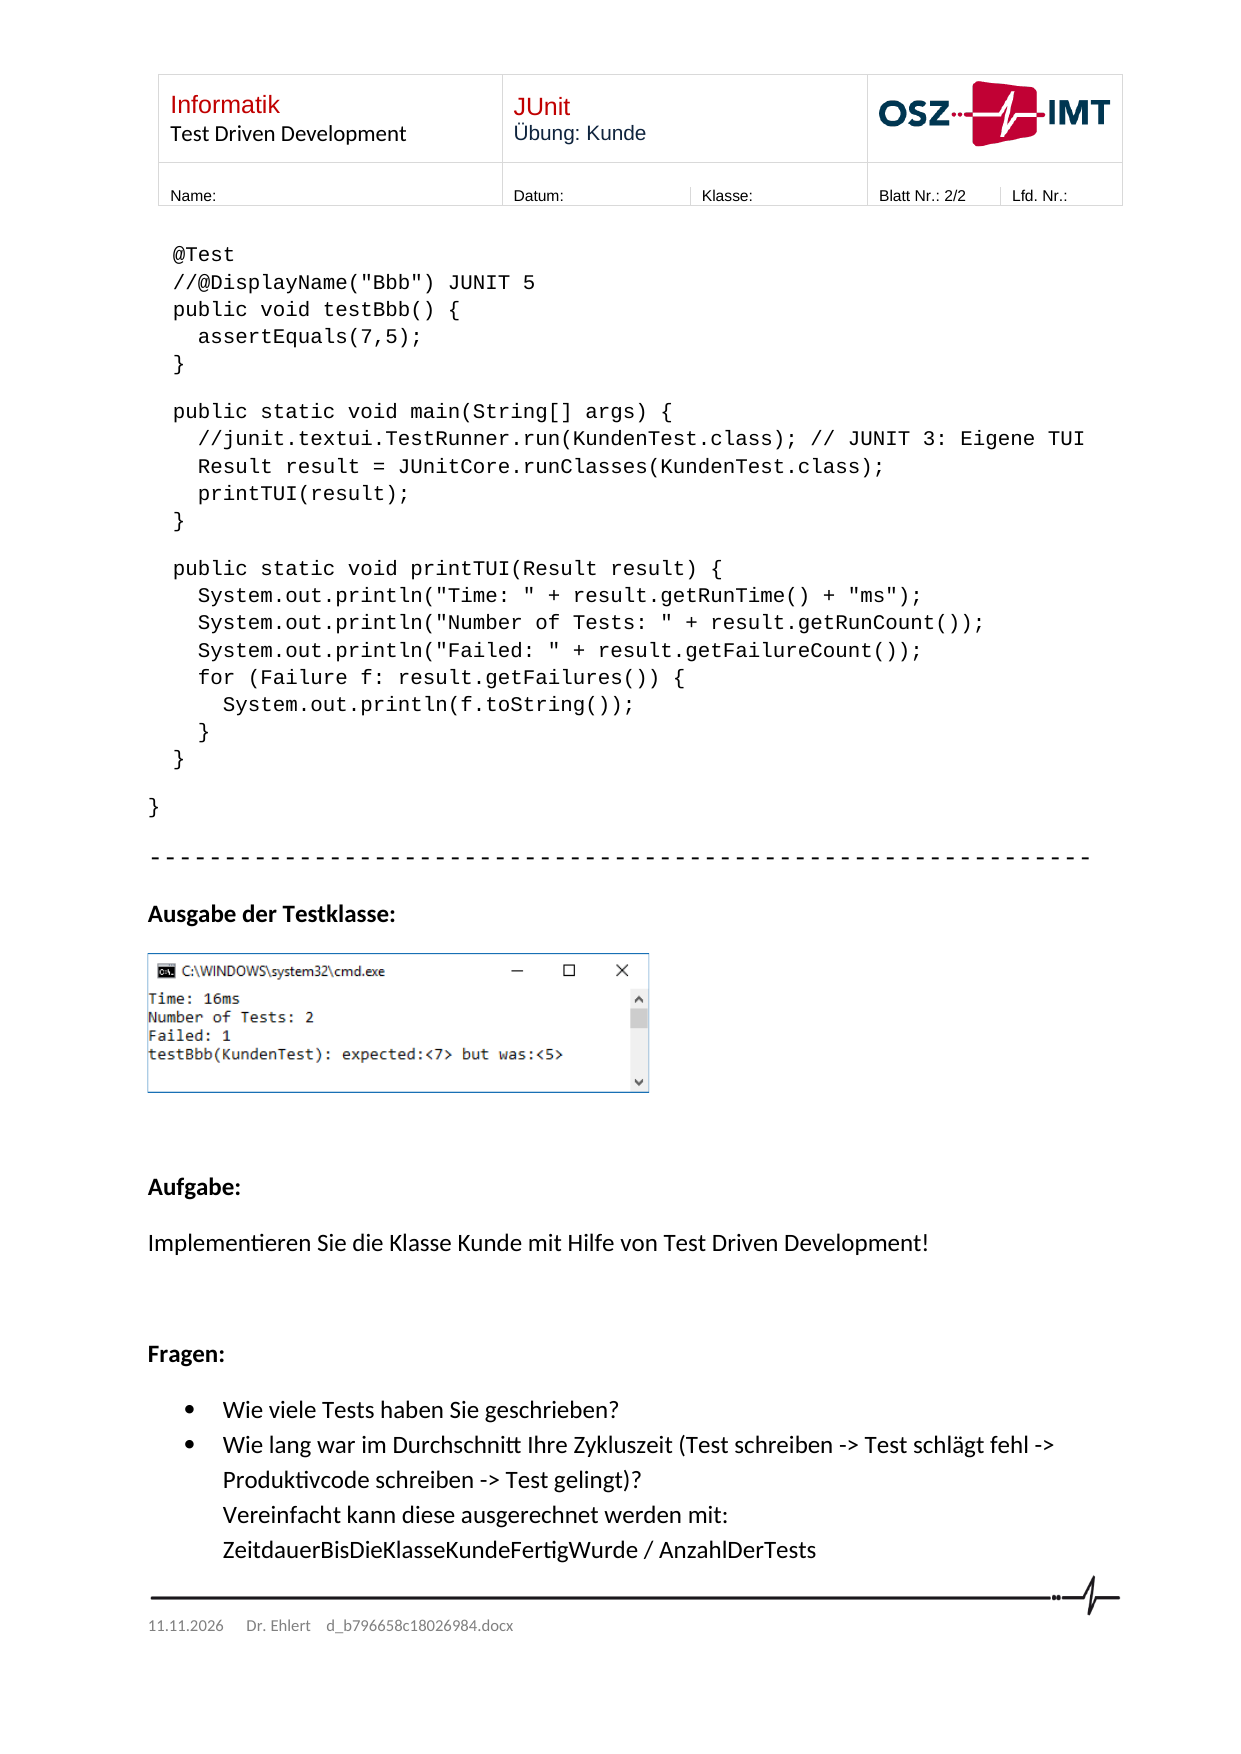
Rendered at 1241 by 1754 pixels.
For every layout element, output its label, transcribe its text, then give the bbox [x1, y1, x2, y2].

text public static void main(String[] args) { //junit.textui.TestRunner.run(KundenTest.class); // JUNIT 3: Eigene TUI Result result = JUnitCore.runClasses(KundenTest.class); printTUI(result); } [148, 401, 1107, 534]
picture [147, 953, 650, 1093]
list Wie lang war im Durchschnitt Ihre Zykluszeit (Test schreiben -> Test schlägt fehl -> Produktivcode schreiben -> Test gelingt)? Vereinfacht kann diese ausgerechnet werden mit: ZeitdauerBisDieKlasseKundeFertigWurde / AnzahlDerTests [185, 1429, 1107, 1565]
text } [148, 796, 1107, 820]
text Fragen: [148, 1338, 1107, 1369]
text --------------------------------------------------------------- [148, 844, 1107, 873]
text public static void printTUI(Result result) { System.out.println("Time: " + result.getRunTime() + "ms"); System.out.println("Number of Tests: " + result.getRunCount()); System.out.println("Failed: " + result.getFailureCount()); for (Failure f: result.getFailures()) { System.out.println(f.toString()); } } [148, 558, 1107, 772]
list Wie viele Tests haben Sie geschrieben? [185, 1394, 1107, 1425]
picture [886, 107, 900, 120]
text Aufgabe: [148, 1171, 1107, 1202]
picture [147, 1574, 1126, 1616]
text @Test //@DisplayName("Bbb") JUNIT 5 public void testBbb() { assertEquals(7,5); } [148, 244, 1107, 377]
text Implementieren Sie die Klasse Kunde mit Hilfe von Test Driven Development! [148, 1227, 1107, 1257]
picture [878, 75, 1111, 152]
text Ausgabe der Testklasse: [148, 898, 1107, 928]
